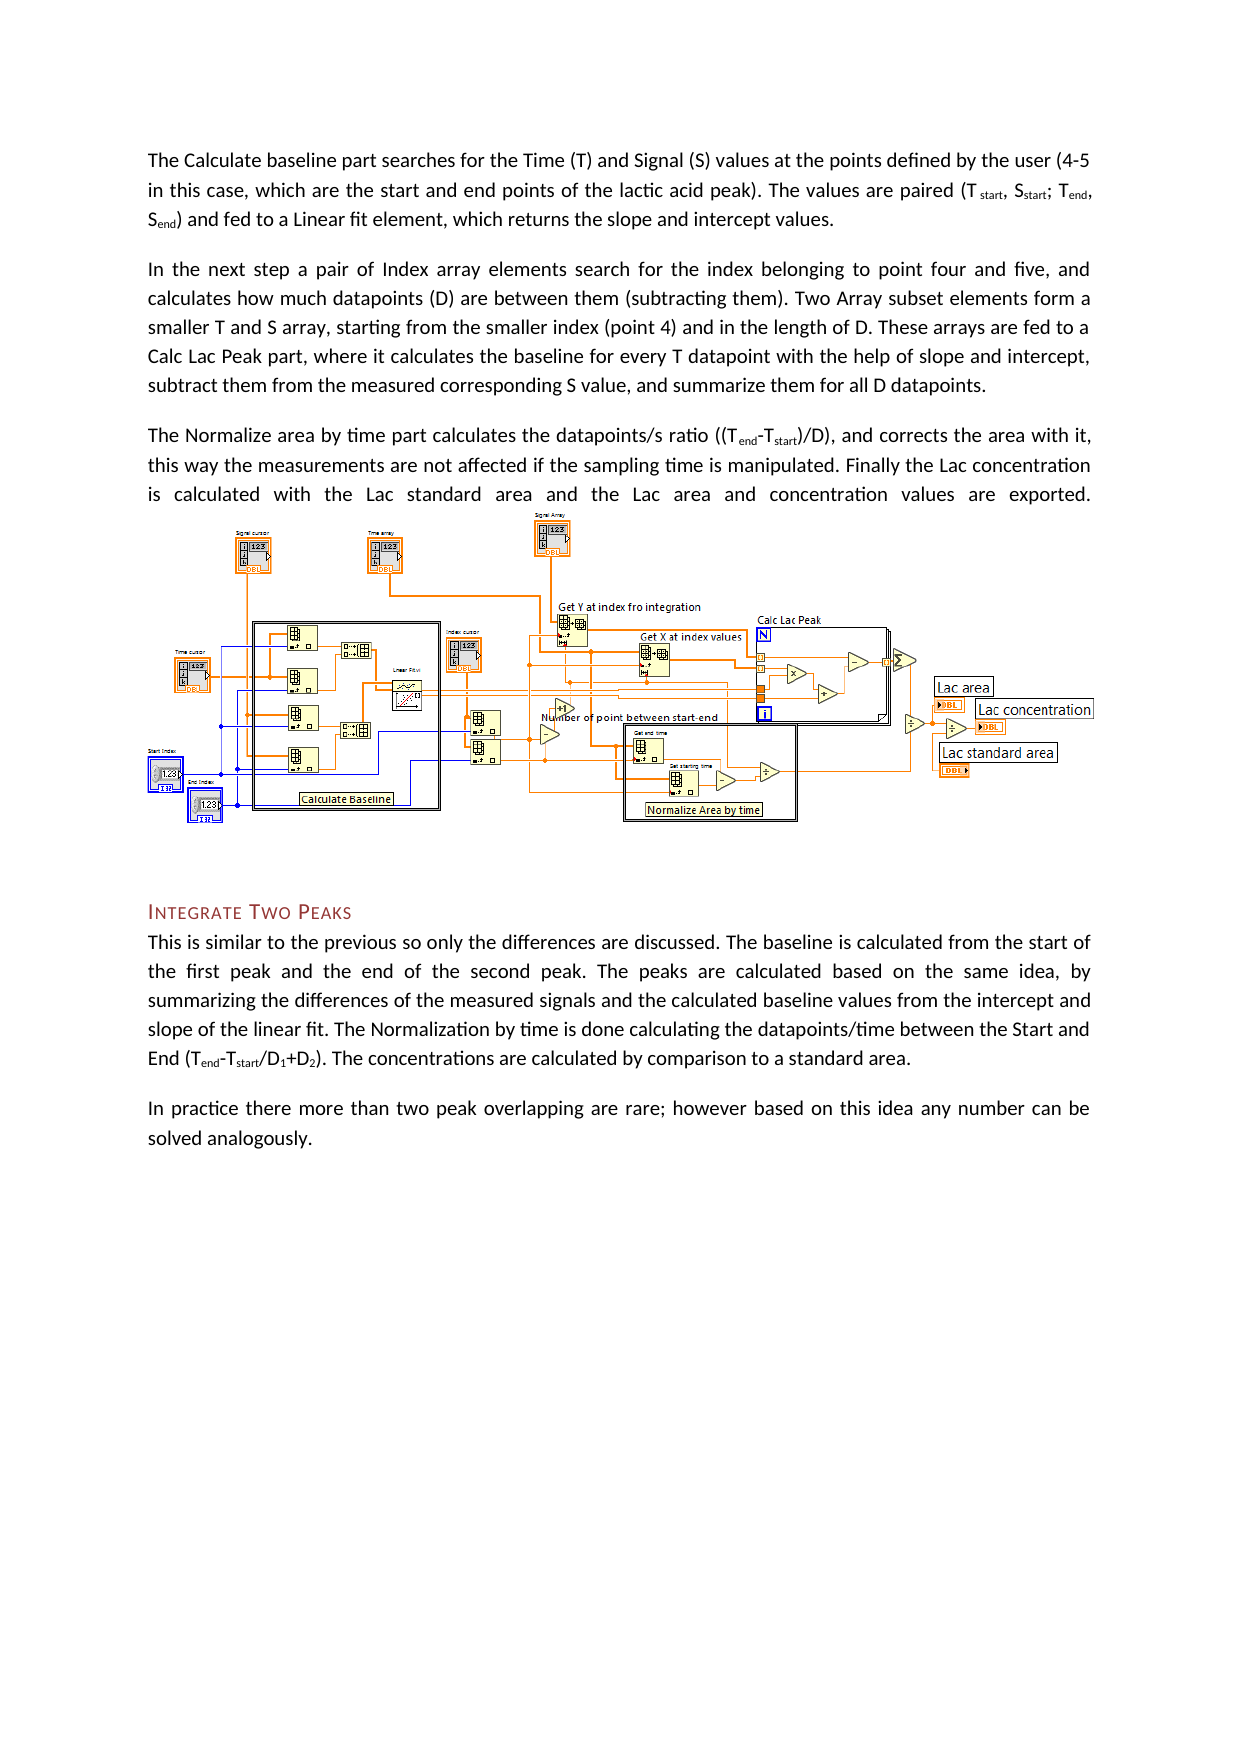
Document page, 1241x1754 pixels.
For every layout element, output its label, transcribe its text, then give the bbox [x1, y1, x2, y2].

text The Calculate baseline part searches for the Time (T) and Signal (S) values at the points defined by the user (4-5 in this case, which are the start and end points of the lactic acid peak). The values are paired (Tstart, Sstart; Tend, Send) and fed to a Linear fit element, which returns the slope and intercept values. [148, 148, 1093, 231]
text In the next step a pair of Index array elements search for the index belonging to point four and five, and calculates how much datapoints (D) are between them (subtracting them). Two Array subset elements form a smaller T and S array, starting from the smaller index (point 4) and in the length of D. These arrays are fed to a Calc Lac Peak part, where it calculates the baseline for every T datapoint with the help of slope and intercept, subtract them from the measured corresponding S value, and summarize them for all D datapoints. [148, 256, 1093, 398]
text The Normalize area by time part calculates the datapoints/s ratio ((Tend-Tstart)/D), and corrects the area with it, this way the measurements are not affected if the sampling time is manipulated. Finally the Lac concentration is calculated with the Lac standard area and the Lac area and concentration values are exported. [148, 423, 1093, 510]
picture [147, 510, 1094, 823]
text This is similar to the previous so only the differences are discussed. The baseline is calculated from the start of the first peak and the end of the second peak. The peaks are calculated based on the same idea, by summarizing the differences of the measured signals and the calculated baseline values from the intercept and slope of the linear fit. The Normalization by time is done calculating the datapoints/time between the Start and End (Tend-Tstart/D1+D2). The concentrations are calculated by comparison to a standard area. [148, 929, 1093, 1071]
text In practice there more than two peak overlapping are rare; however based on this idea any number can be solved analogously. [148, 1096, 1093, 1150]
subtitle Integrate Two Peaks [148, 897, 1093, 925]
